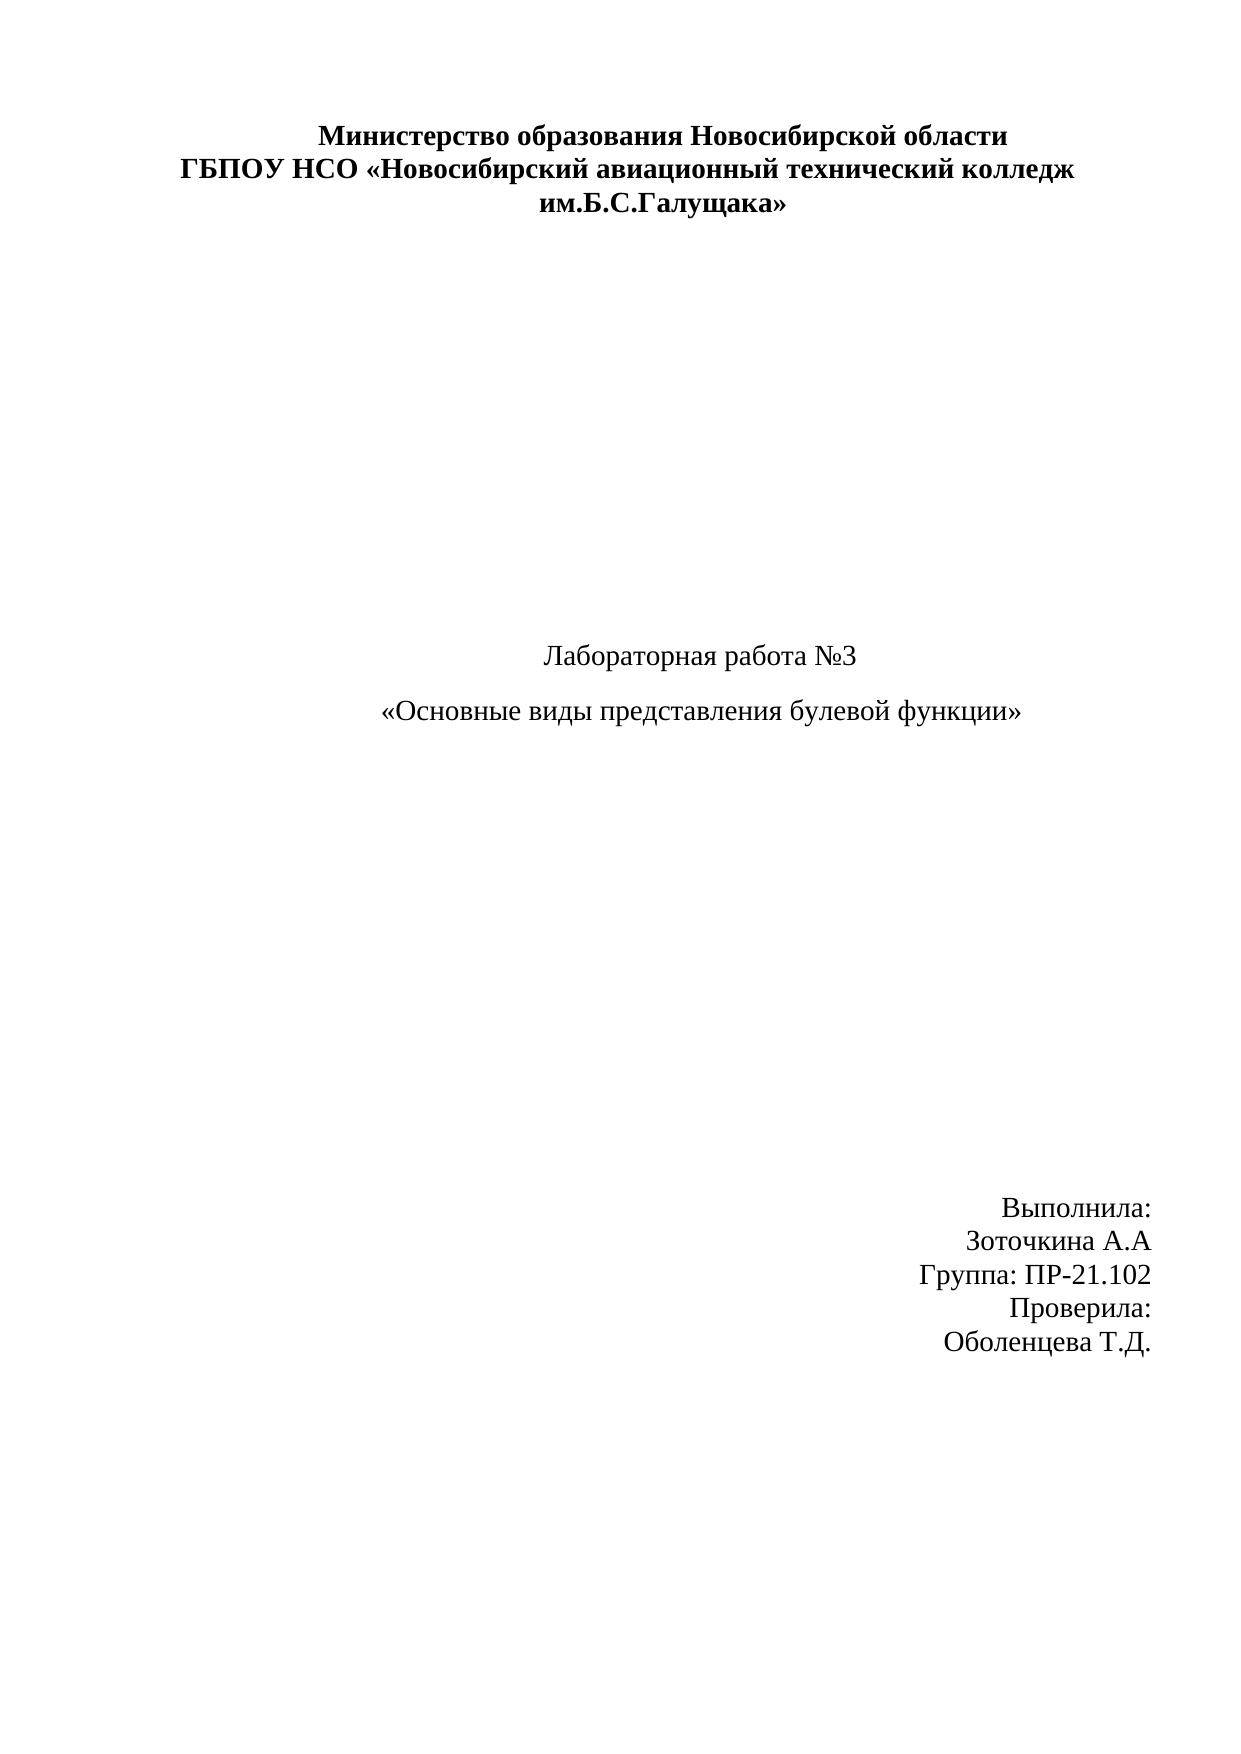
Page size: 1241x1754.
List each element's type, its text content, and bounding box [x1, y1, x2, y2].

text «Основные виды представления булевой функции» [177, 693, 1152, 726]
text Выполнила: [177, 1190, 1152, 1223]
text Министерство образования Новосибирской области ГБПОУ НСО «Новосибирский авиационный технический колледж [103, 118, 1152, 185]
text Оболенцева Т.Д. [177, 1324, 1152, 1357]
text Лабораторная работа №3 [177, 638, 1152, 672]
text им.Б.С.Галущака» [103, 185, 1152, 381]
text Зоточкина А.А Группа: ПР-21.102 Проверила: [177, 1223, 1152, 1324]
